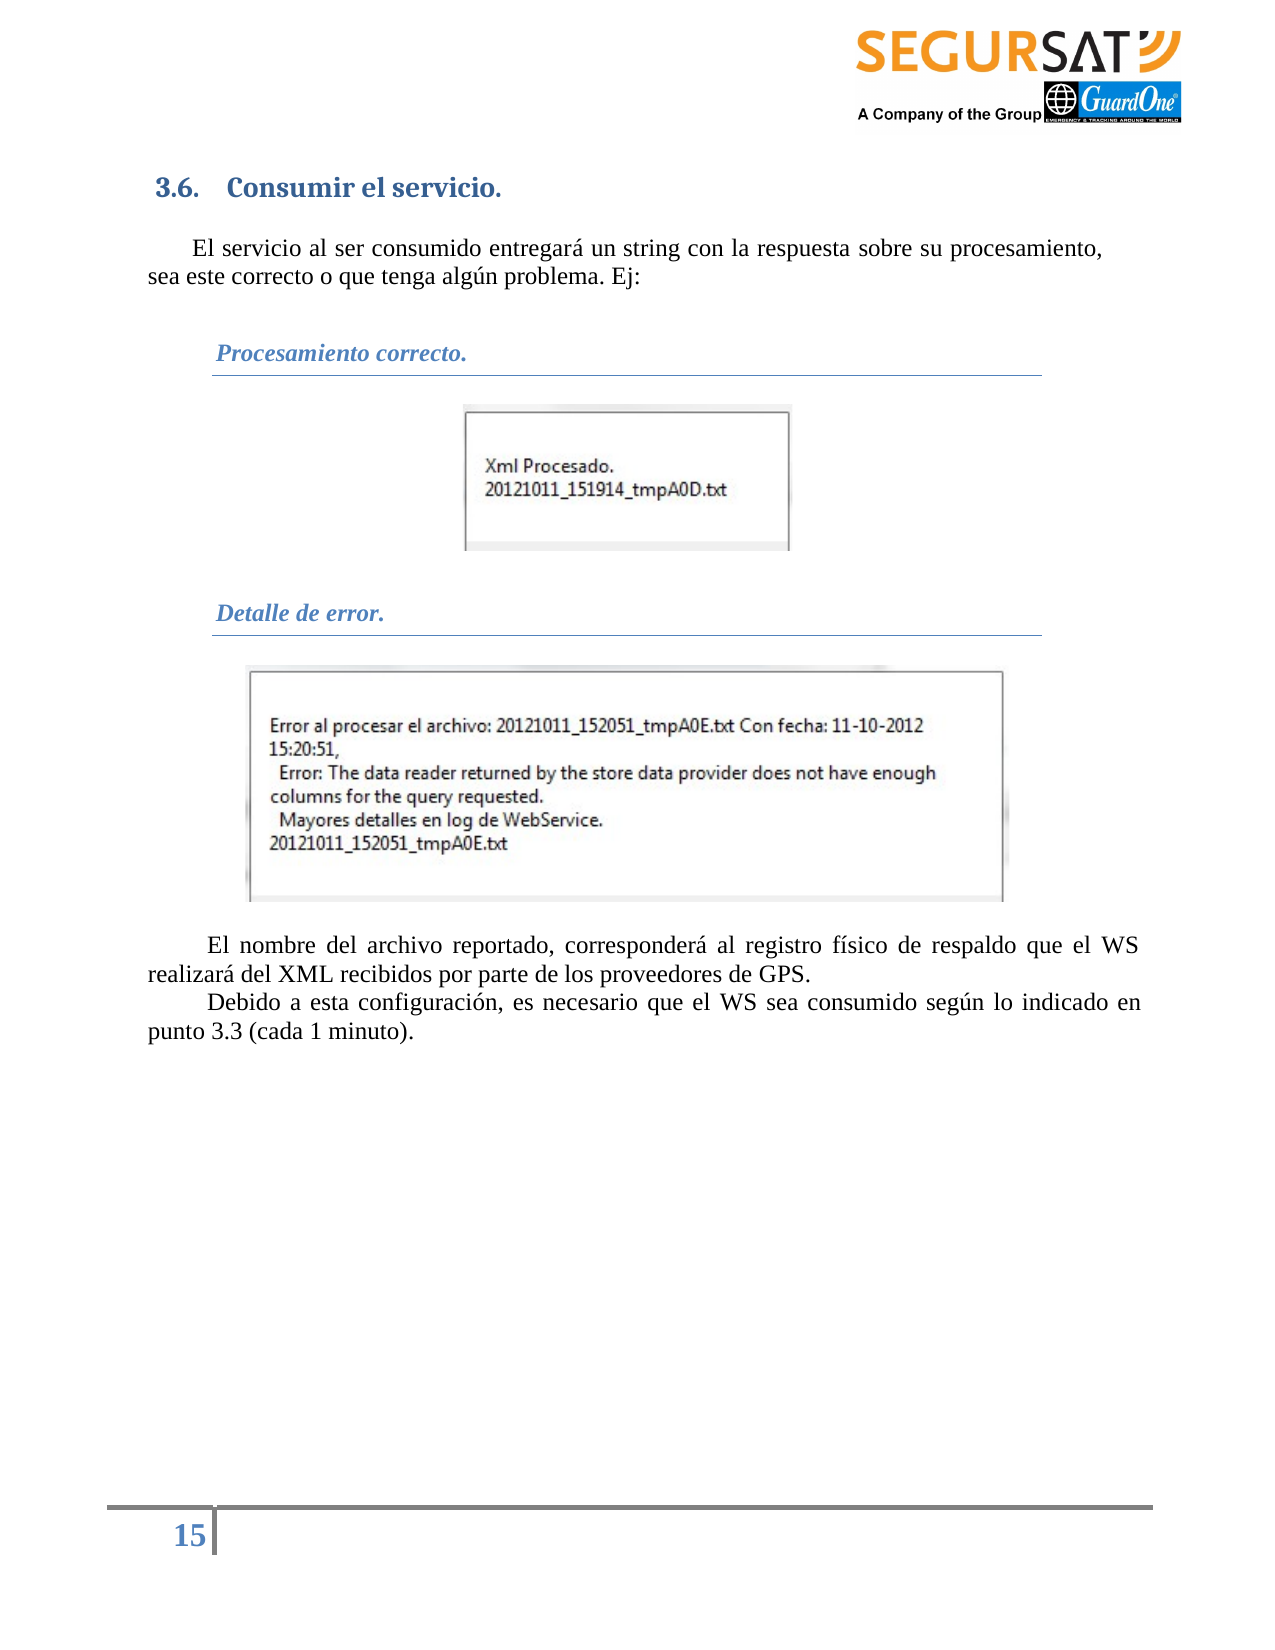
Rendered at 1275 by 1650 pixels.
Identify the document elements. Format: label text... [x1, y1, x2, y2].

text realizará del XML recibidos por parte de los proveedores de GPS. [148, 959, 1162, 987]
text El servicio al ser consumido entregará un string con la respuesta sobre su procesamiento, sea este correcto o que tenga algún problema. Ej: [148, 233, 1141, 290]
picture [854, 30, 1182, 135]
text Procesamiento correcto. [216, 338, 1162, 367]
text Detalle de error. [216, 598, 1162, 627]
picture [245, 665, 1010, 902]
text El nombre del archivo reportado, corresponderá al registro físico de respaldo que el WS [207, 930, 1162, 959]
text Debido a esta configuración, es necesario que el WS sea consumido según lo indicado en punto 3.3 (cada 1 minuto). [148, 987, 1141, 1045]
picture [462, 404, 793, 551]
text 3.6. Consumir el servicio. [156, 171, 1162, 204]
